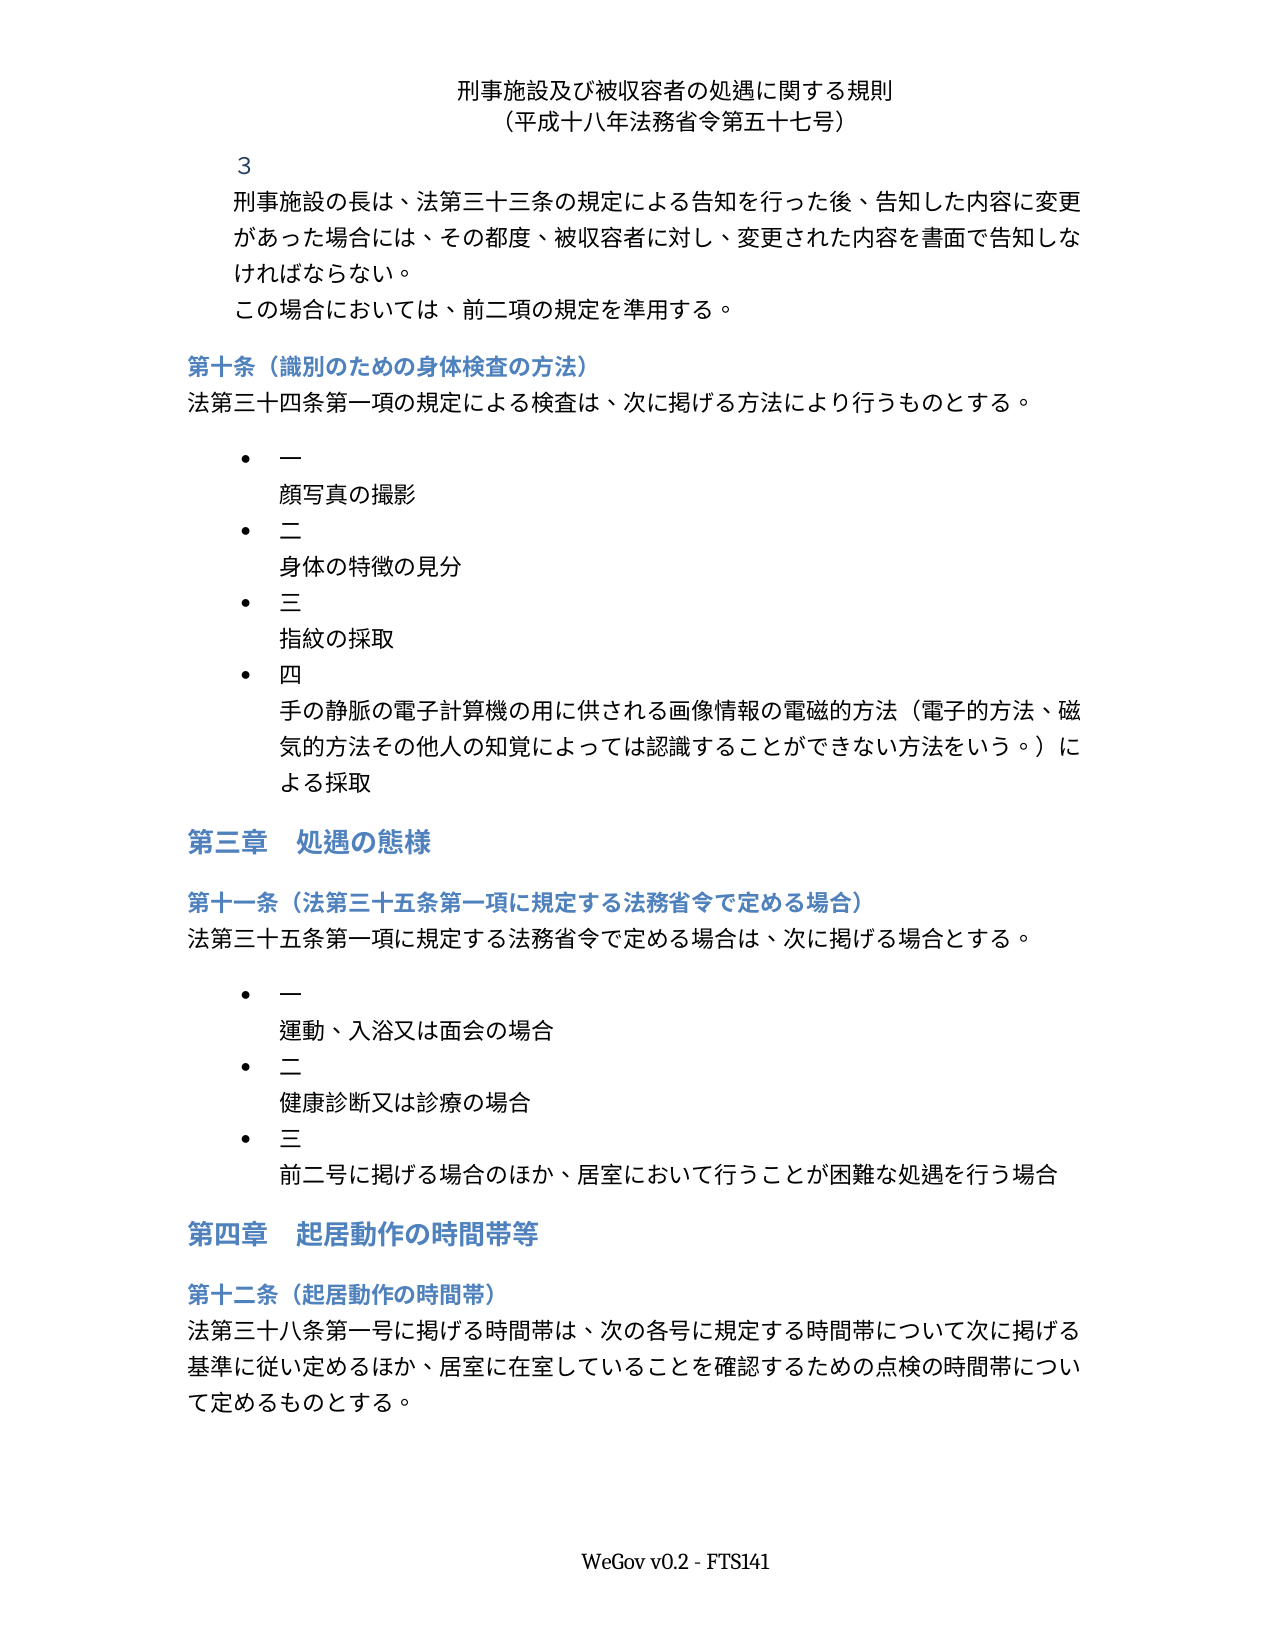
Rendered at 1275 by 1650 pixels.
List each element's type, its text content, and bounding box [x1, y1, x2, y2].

list 一 運動、入浴又は面会の場合 [242, 979, 1087, 1047]
list 三 前二号に掲げる場合のほか、居室において行うことが困難な処遇を行う場合 [242, 1123, 1087, 1190]
list 一 顔写真の撮影 [242, 443, 1087, 510]
subtitle 第三章 処遇の態様 [187, 823, 1087, 860]
subtitle ３ [233, 150, 1087, 181]
list 二 身体の特徴の見分 [242, 515, 1087, 582]
subtitle 第四章 起居動作の時間帯等 [187, 1216, 1087, 1253]
text 法第三十八条第一号に掲げる時間帯は、次の各号に規定する時間帯について次に掲げる基準に従い定めるほか、居室に在室していることを確認するための点検の時間帯について定めるものとする。 [187, 1315, 1087, 1418]
subtitle 第十一条（法第三十五条第一項に規定する法務省令で定める場合） [187, 887, 1087, 918]
subtitle 第十条（識別のための身体検査の方法） [187, 351, 1087, 382]
text 刑事施設の長は、法第三十三条の規定による告知を行った後、告知した内容に変更があった場合には、その都度、被収容者に対し、変更された内容を書面で告知しなければならない。 この場合においては、前二項の規定を準用する。 [233, 186, 1087, 325]
text 法第三十四条第一項の規定による検査は、次に掲げる方法により行うものとする。 [187, 386, 1087, 418]
list 四 手の静脈の電子計算機の用に供される画像情報の電磁的方法（電子的方法、磁気的方法その他人の知覚によっては認識することができない方法をいう。）による採取 [242, 659, 1087, 798]
list 二 健康診断又は診療の場合 [242, 1051, 1087, 1118]
text 法第三十五条第一項に規定する法務省令で定める場合は、次に掲げる場合とする。 [187, 923, 1087, 954]
list 三 指紋の採取 [242, 587, 1087, 654]
subtitle 第十二条（起居動作の時間帯） [187, 1279, 1087, 1310]
